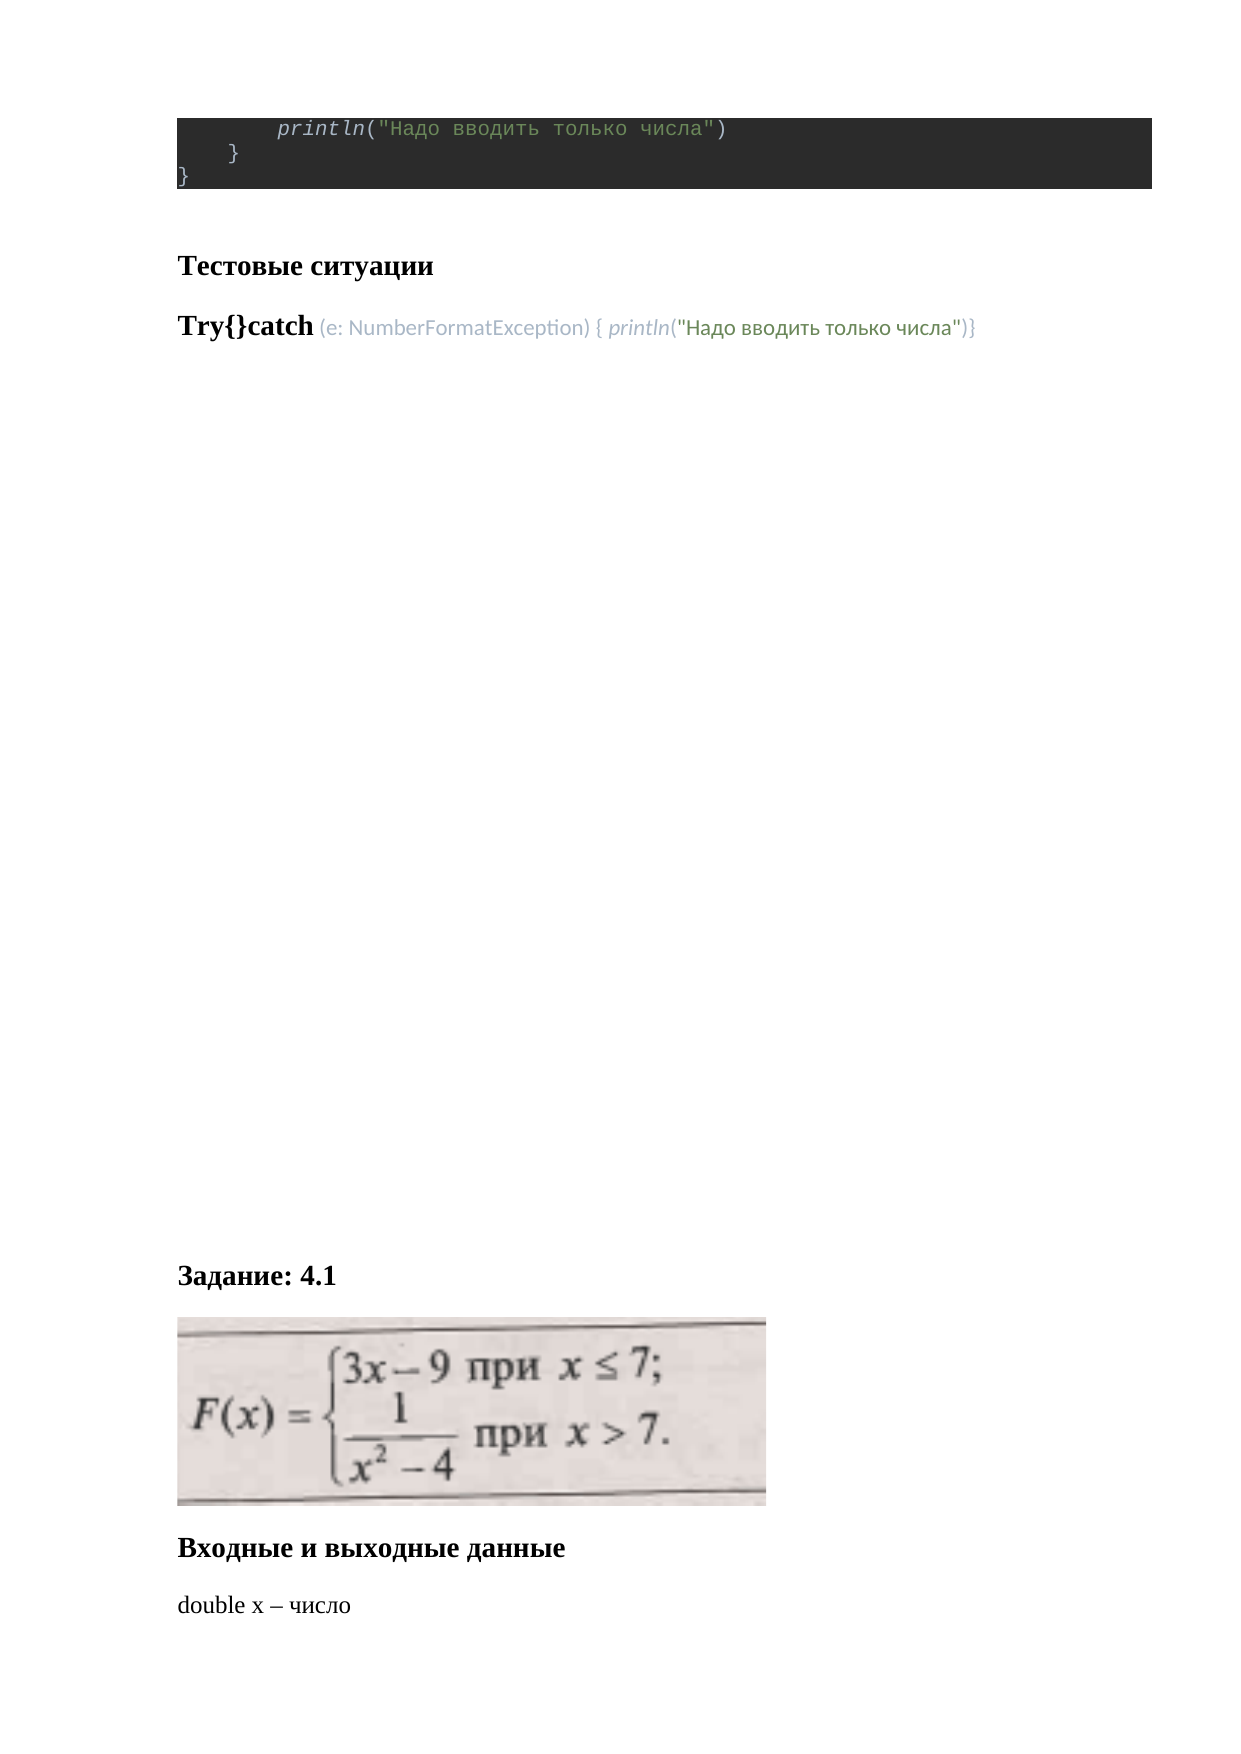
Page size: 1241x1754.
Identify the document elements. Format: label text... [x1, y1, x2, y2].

text Try{}catch (e: NumberFormatException) { println("Надо вводить только числа")} [177, 308, 1152, 341]
text Задание: 4.1 [177, 1258, 1152, 1291]
text double x – число [177, 1590, 1152, 1618]
picture [177, 1317, 767, 1506]
text Тестовые ситуации [177, 248, 1152, 282]
text Входные и выходные данные [177, 1530, 1152, 1564]
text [177, 118, 1152, 189]
